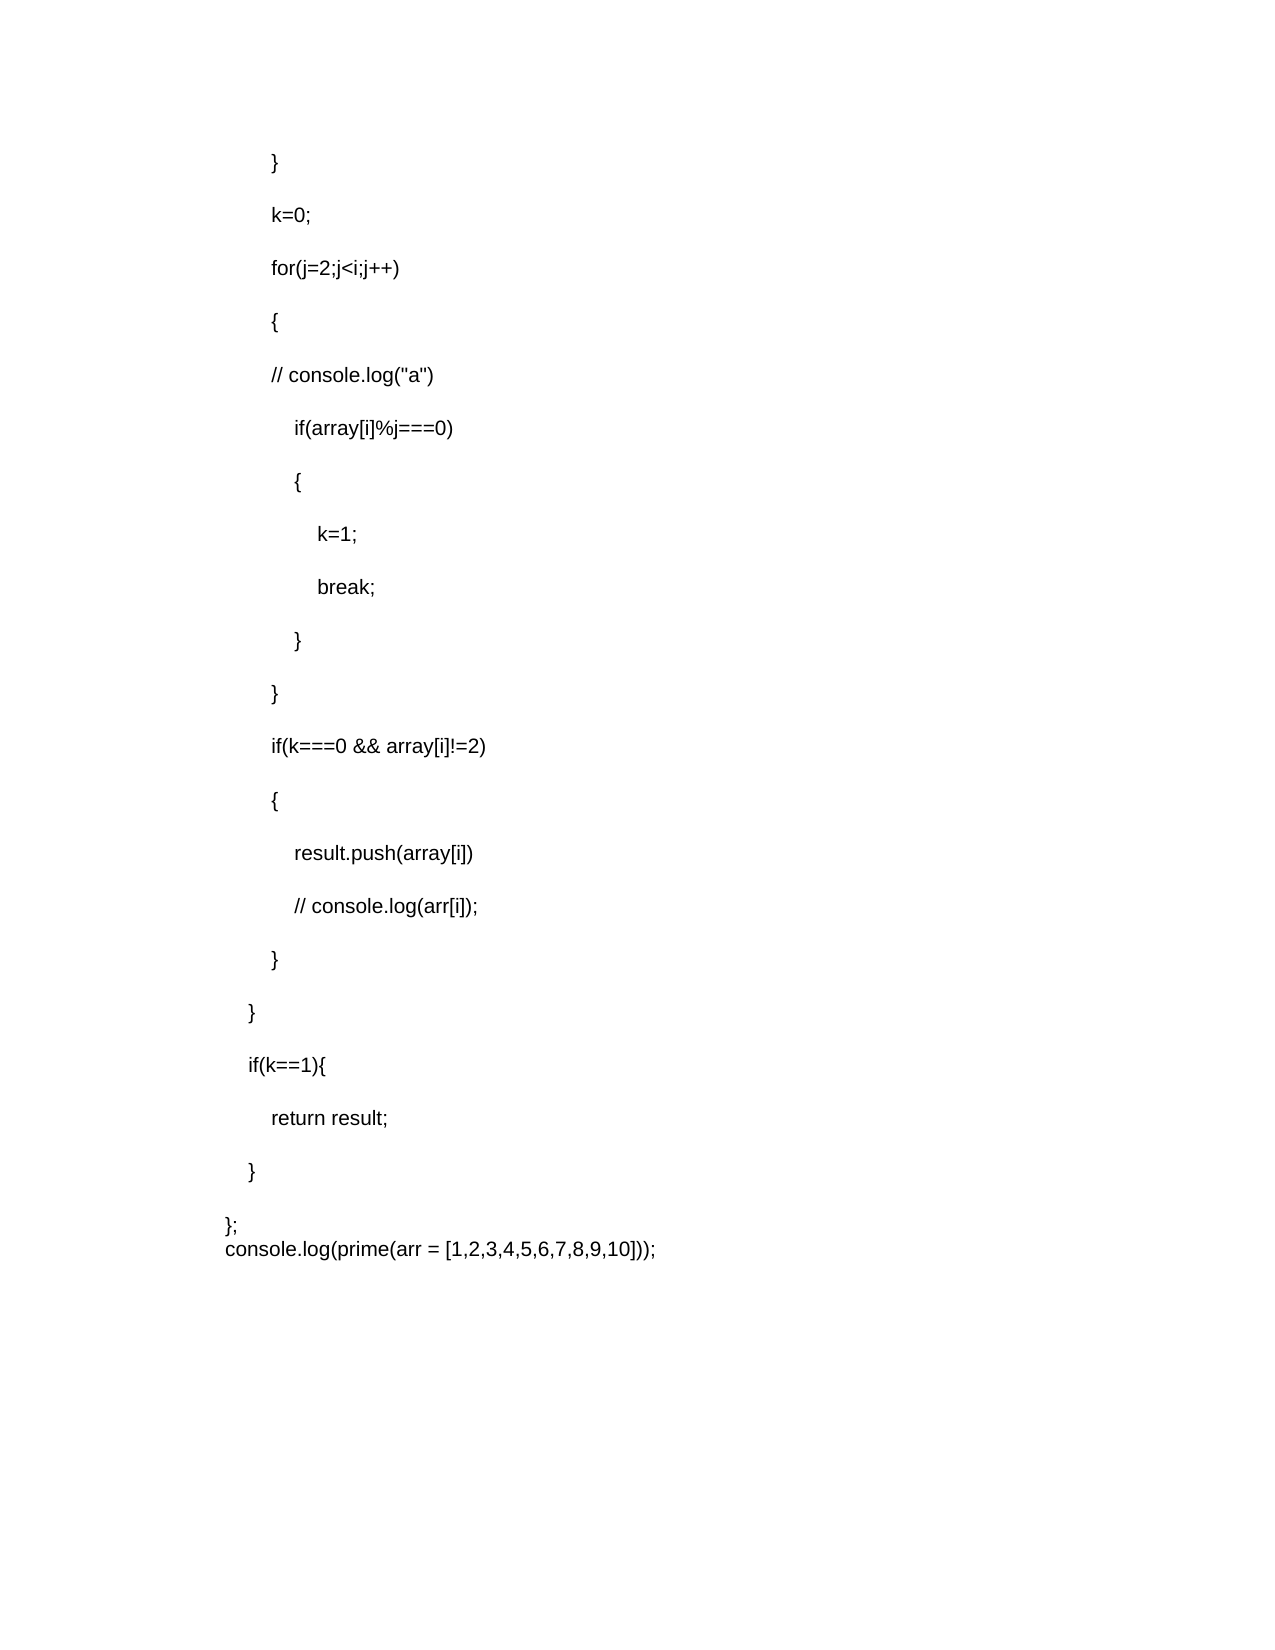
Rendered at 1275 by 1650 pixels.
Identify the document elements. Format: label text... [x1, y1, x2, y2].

text break; [225, 575, 1125, 599]
text for(j=2;j<i;j++) [225, 256, 1125, 280]
text if(k==1){ [225, 1053, 1125, 1077]
text // console.log(arr[i]); [225, 894, 1125, 918]
text } [225, 628, 1125, 652]
text if(array[i]%j===0) [225, 416, 1125, 439]
text if(k===0 && array[i]!=2) [225, 734, 1125, 758]
text }; [225, 1212, 1125, 1236]
text return result; [225, 1106, 1125, 1130]
text k=1; [225, 522, 1125, 546]
text result.push(array[i]) [225, 841, 1125, 864]
text } [225, 947, 1125, 971]
text console.log(prime(arr = [1,2,3,4,5,6,7,8,9,10])); [225, 1236, 1125, 1260]
text { [225, 469, 1125, 493]
text } [225, 681, 1125, 705]
text // console.log("a") [225, 362, 1125, 386]
text } [225, 1000, 1125, 1024]
text { [225, 787, 1125, 811]
text } [225, 150, 1125, 174]
text } [225, 1159, 1125, 1183]
text { [225, 309, 1125, 333]
text k=0; [225, 203, 1125, 227]
